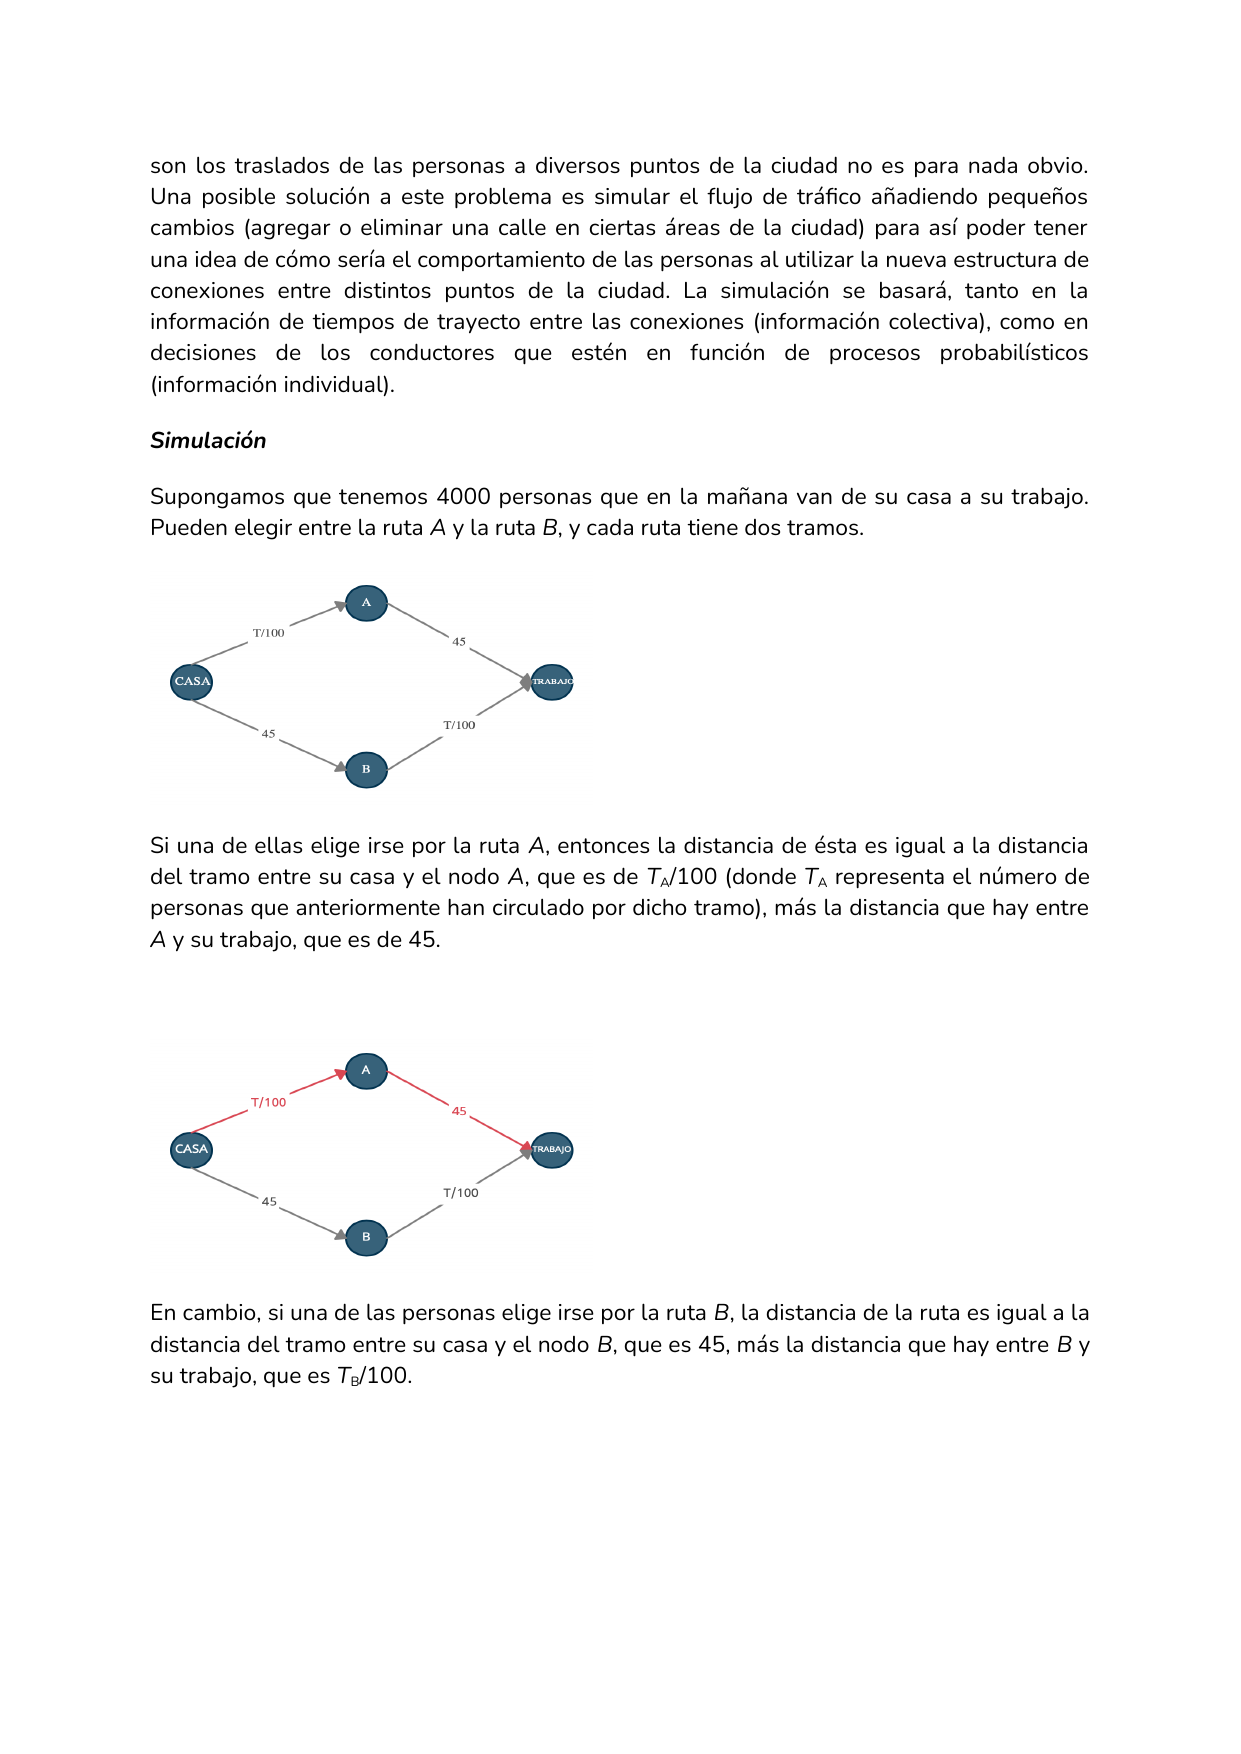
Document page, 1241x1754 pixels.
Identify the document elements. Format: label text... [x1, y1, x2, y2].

text En cambio, si una de las personas elige irse por la ruta B, la distancia de la ruta es igual a la distancia del tramo entre su casa y el nodo B, que es 45, más la distancia que hay entre B y su trabajo, que es TB/100. [150, 1297, 1090, 1391]
text Simulación [150, 425, 1090, 456]
text Supongamos que tenemos 4000 personas que en la mañana van de su casa a su trabajo. Pueden elegir entre la ruta A y la ruta B, y cada ruta tiene dos tramos. [150, 481, 1090, 544]
picture [150, 1036, 593, 1273]
picture [150, 568, 593, 805]
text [150, 150, 1090, 400]
text Si una de ellas elige irse por la ruta A, entonces la distancia de ésta es igual a la distancia del tramo entre su casa y el nodo A, que es de TA/100 (donde TA representa el número de personas que anteriormente han circulado por dicho tramo), más la distancia que hay entre A y su trabajo, que es de 45. [150, 830, 1090, 955]
